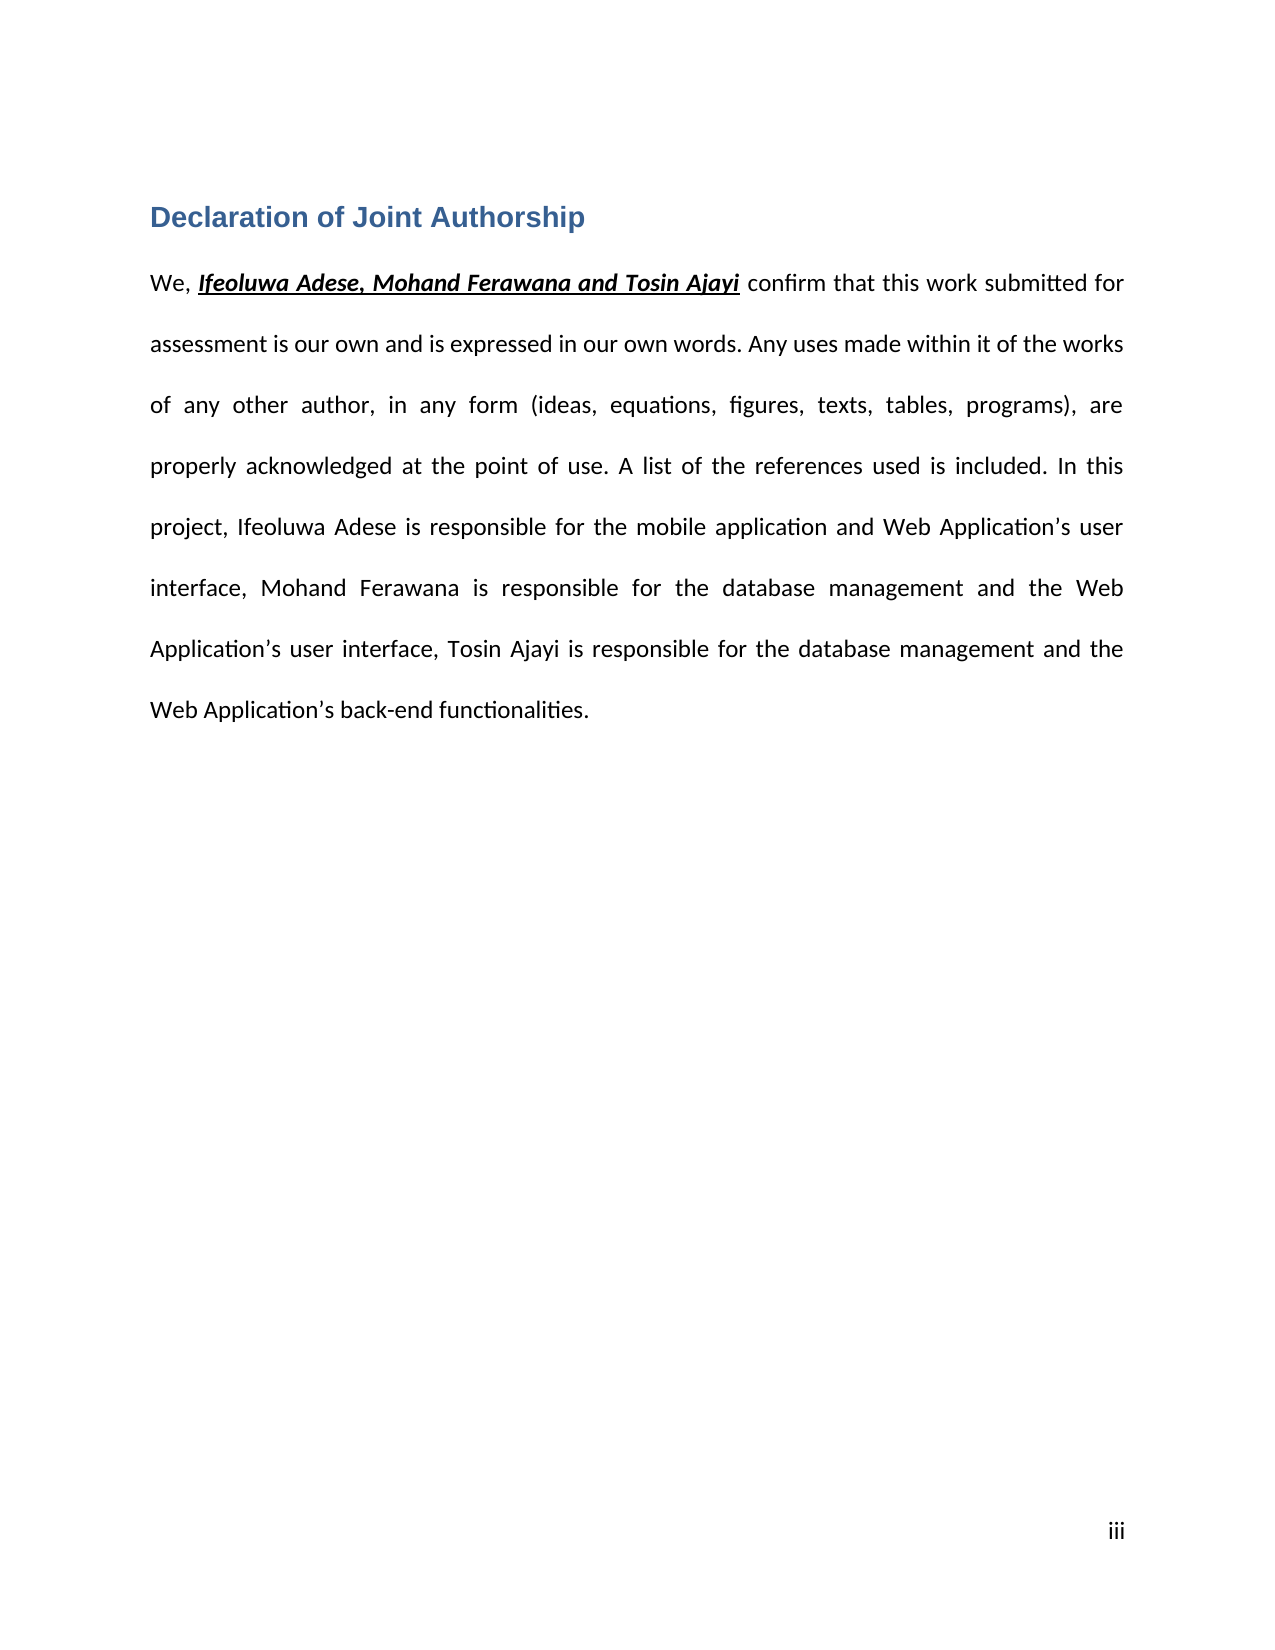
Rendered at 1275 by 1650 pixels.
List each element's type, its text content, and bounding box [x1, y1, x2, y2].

subtitle Declaration of Joint Authorship [150, 200, 1125, 233]
text We, Ifeoluwa Adese, Mohand Ferawana and Tosin Ajayi confirm that this work submitted for assessment is our own and is expressed in our own words. Any uses made within it of the works of any other author, in any form (ideas, equations, figures, texts, tables, programs), are properly acknowledged at the point of use. A list of the references used is included. In this project, Ifeoluwa Adese is responsible for the mobile application and Web Application’s user interface, Mohand Ferawana is responsible for the database management and the Web Application’s user interface, Tosin Ajayi is responsible for the database management and the Web Application’s back-end functionalities. [150, 267, 1125, 725]
